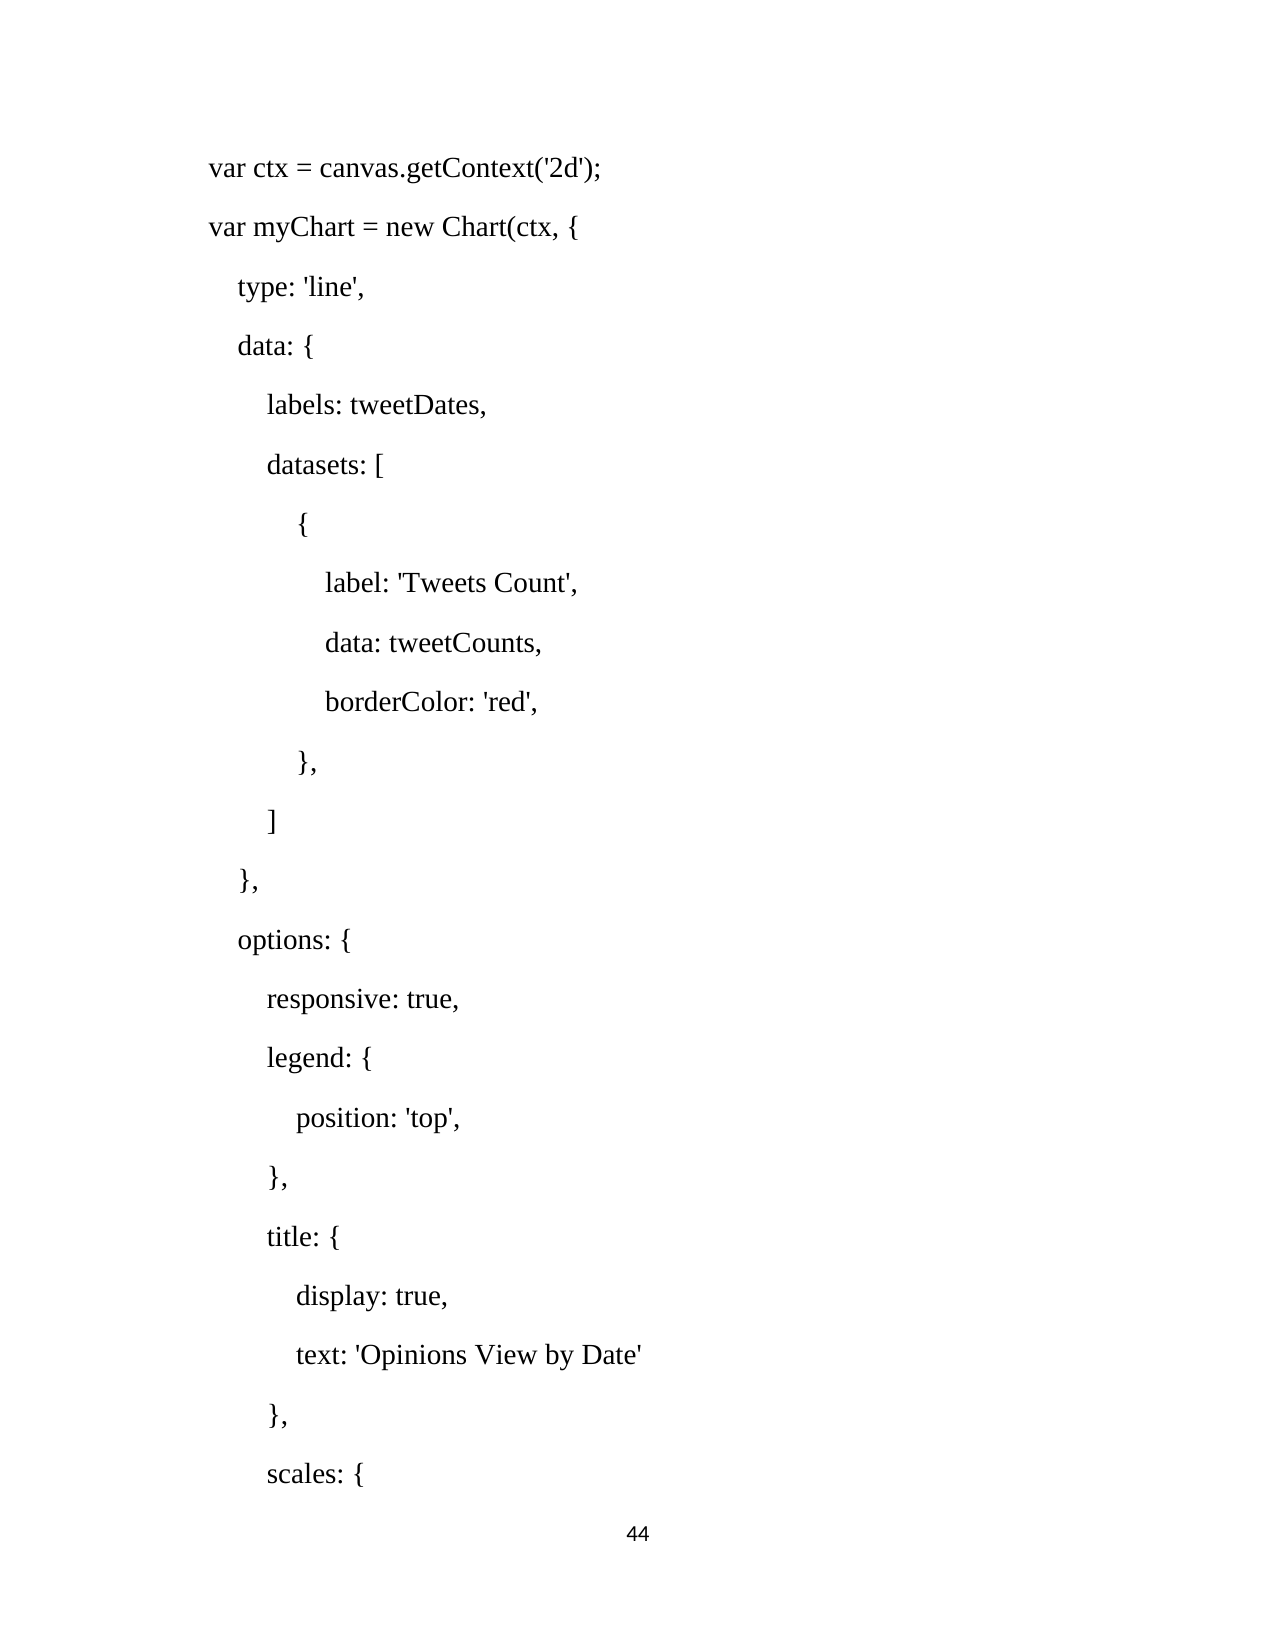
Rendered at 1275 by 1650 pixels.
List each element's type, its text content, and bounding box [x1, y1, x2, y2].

text display: true, [150, 1278, 1125, 1312]
text data: tweetCounts, [150, 625, 1125, 658]
text }, [150, 1397, 1125, 1430]
text }, [150, 744, 1125, 777]
text data: { [150, 328, 1125, 362]
text }, [150, 862, 1125, 896]
text options: { [150, 922, 1125, 955]
text scales: { [150, 1456, 1125, 1490]
text label: 'Tweets Count', [150, 566, 1125, 599]
text responsive: true, [150, 981, 1125, 1015]
text text: 'Opinions View by Date' [150, 1337, 1125, 1371]
text type: 'line', [150, 269, 1125, 302]
text datasets: [ [150, 447, 1125, 480]
text labels: tweetDates, [150, 387, 1125, 421]
text var myChart = new Chart(ctx, { [150, 209, 1125, 243]
text ] [150, 803, 1125, 837]
text borderColor: 'red', [150, 684, 1125, 718]
text position: 'top', [150, 1100, 1125, 1133]
text var ctx = canvas.getContext('2d'); [150, 150, 1125, 183]
text }, [150, 1159, 1125, 1193]
text { [150, 506, 1125, 540]
text legend: { [150, 1041, 1125, 1074]
text title: { [150, 1219, 1125, 1252]
